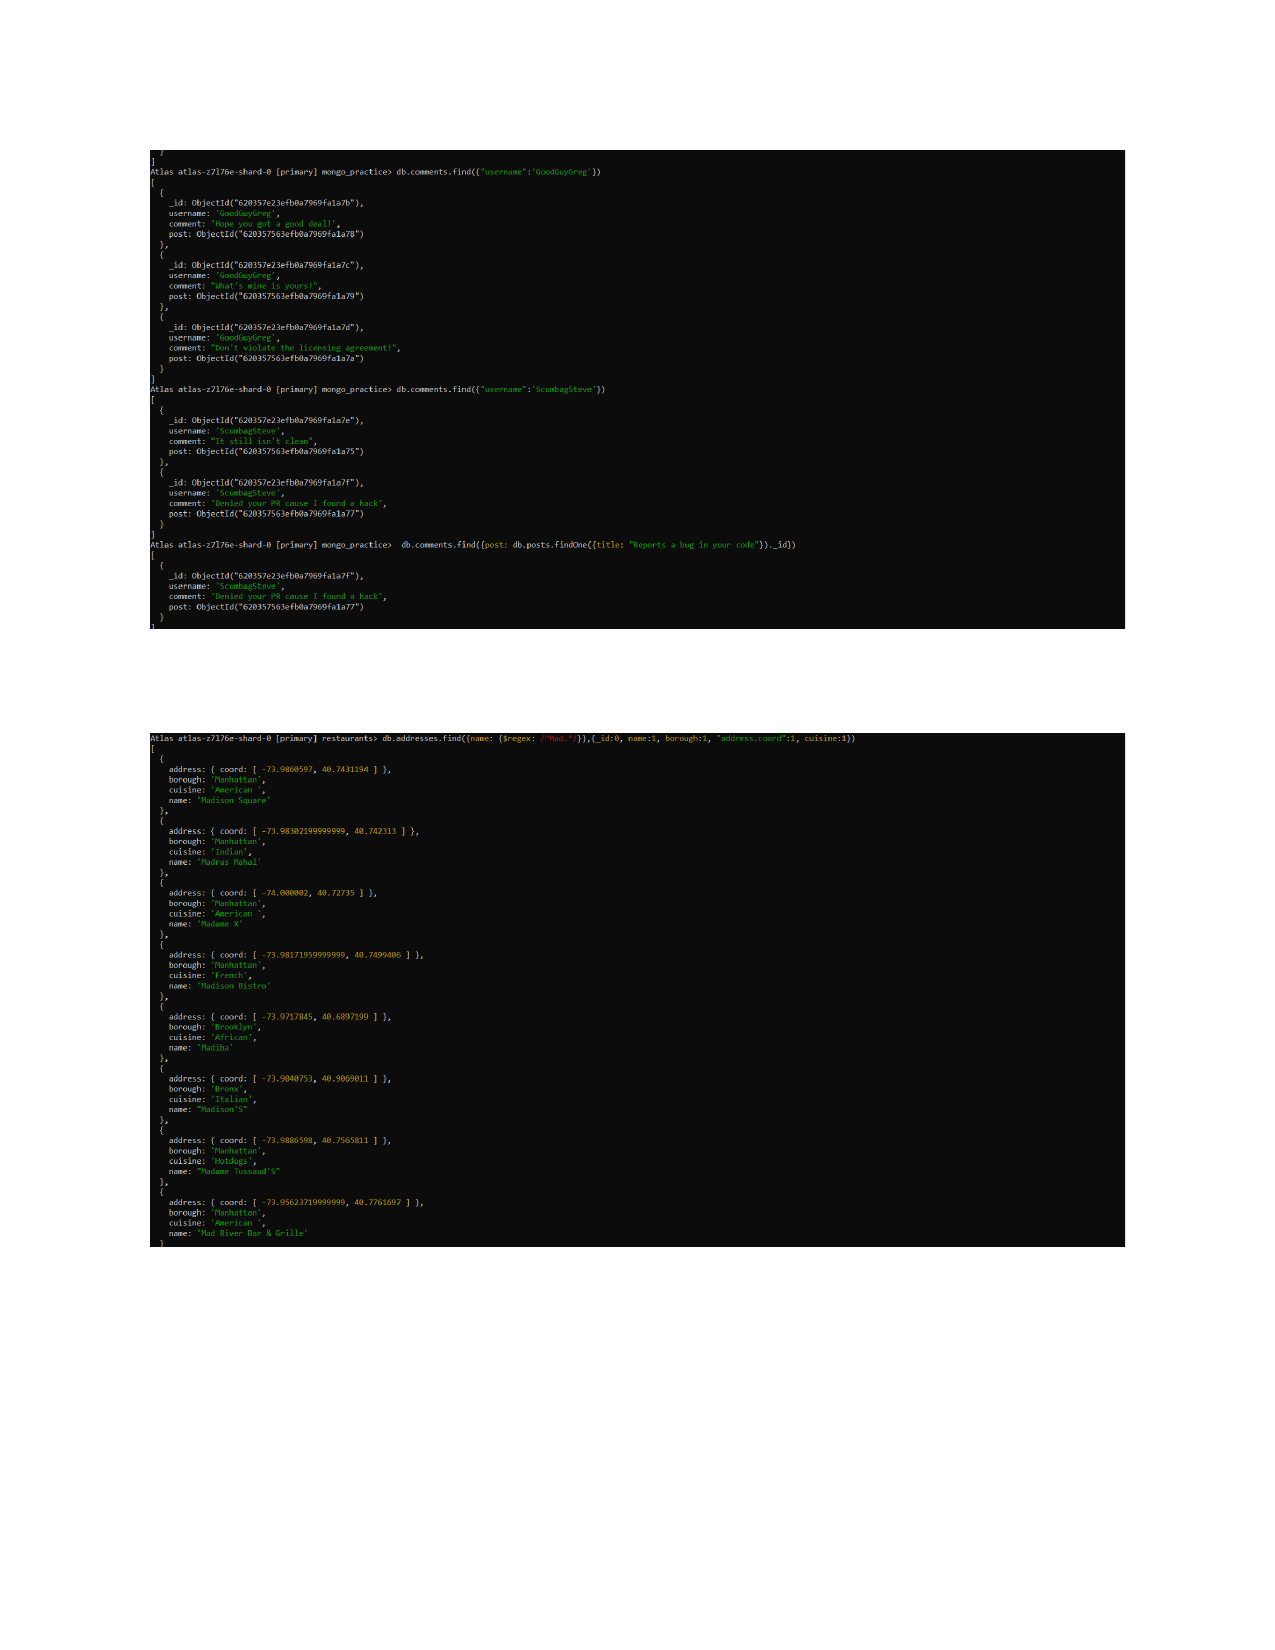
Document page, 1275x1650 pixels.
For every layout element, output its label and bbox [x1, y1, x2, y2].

picture [150, 150, 1125, 629]
picture [150, 732, 1125, 1247]
